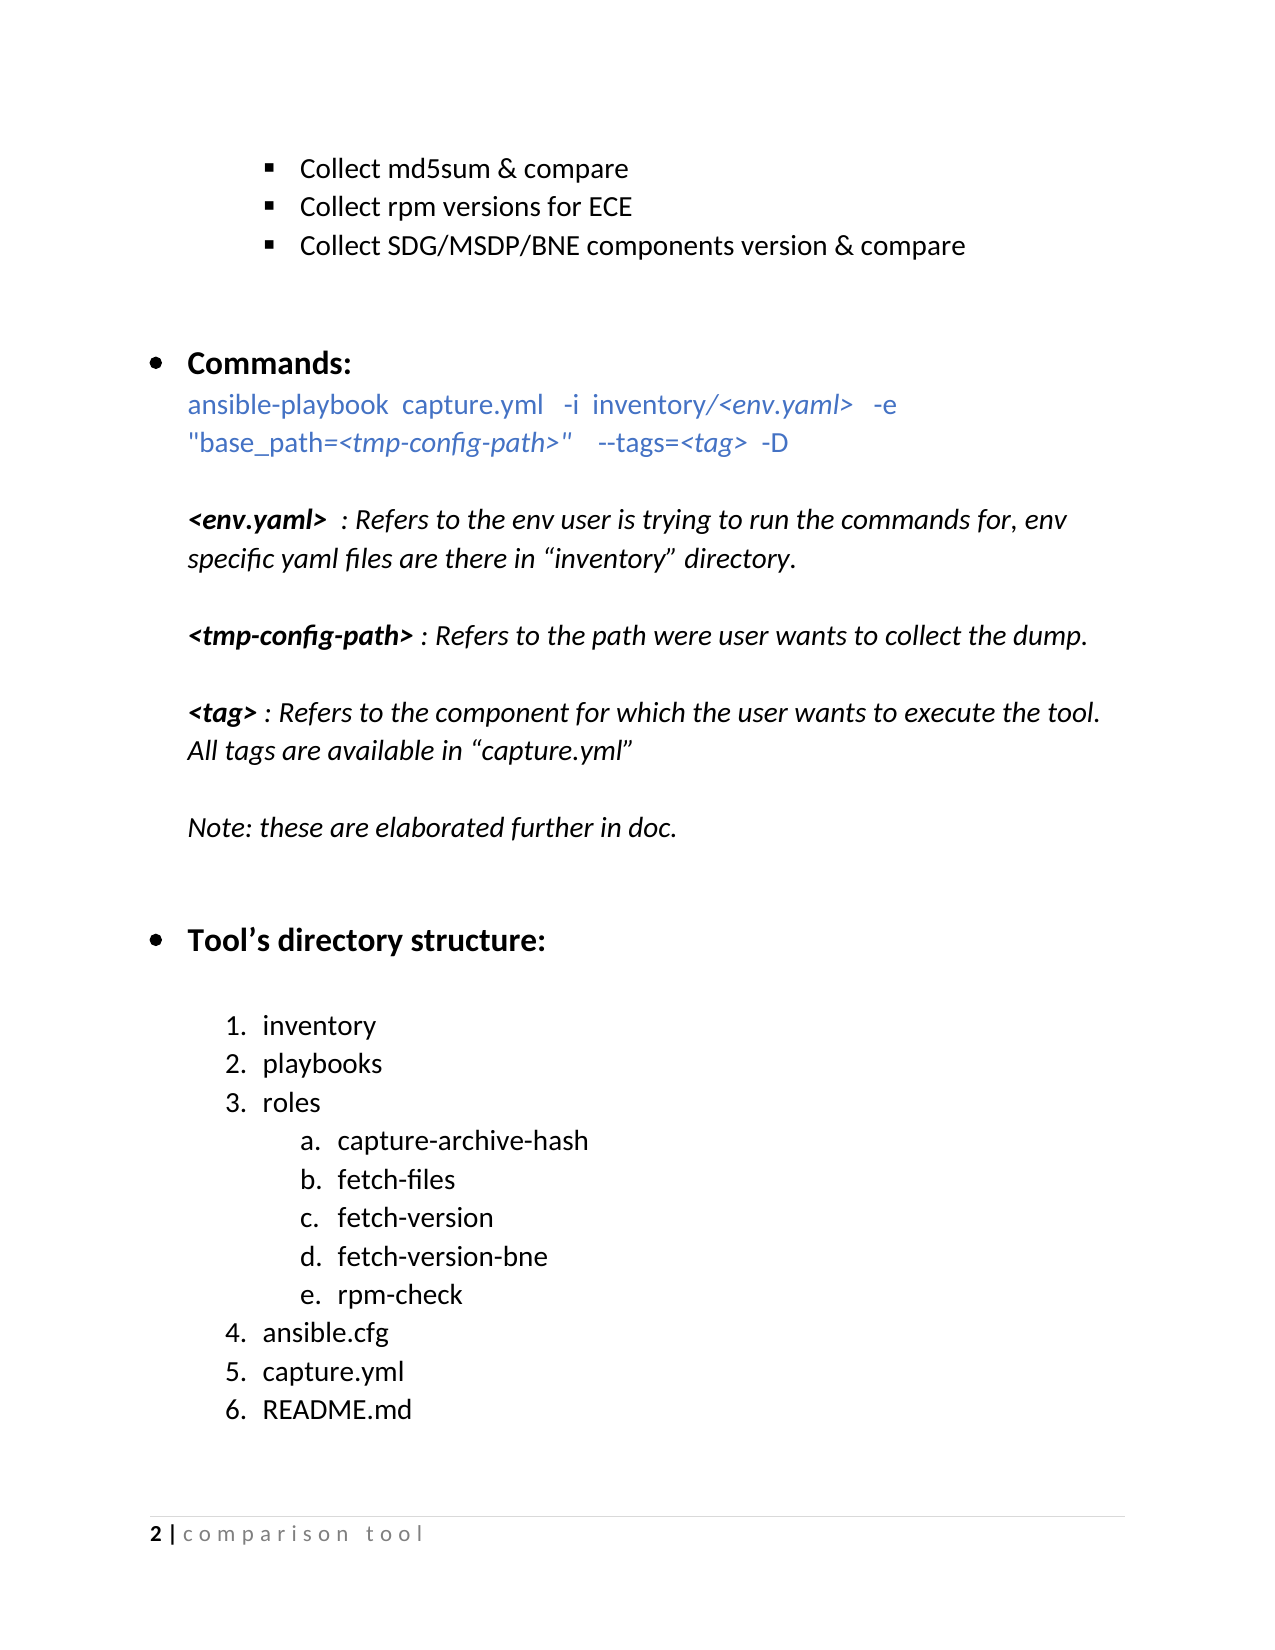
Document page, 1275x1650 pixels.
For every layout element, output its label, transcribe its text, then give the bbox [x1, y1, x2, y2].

list fetch-version-bne [300, 1238, 1125, 1273]
list Commands: [150, 342, 1125, 383]
list fetch-files [300, 1161, 1125, 1196]
list playbooks [225, 1046, 1125, 1081]
list capture.yml [225, 1353, 1125, 1389]
list Collect SDG/MSDP/BNE components version & compare [262, 227, 1125, 262]
list <tag> : Refers to the component for which the user wants to execute the tool. All tags are available in “capture.yml” [187, 694, 1125, 768]
list Collect md5sum & compare [262, 150, 1125, 186]
list capture-archive-hash [300, 1122, 1125, 1158]
list Note: these are elaborated further in doc. [187, 809, 1125, 844]
list rpm-check [300, 1276, 1125, 1312]
list roles [225, 1084, 1125, 1119]
list fetch-version [300, 1199, 1125, 1235]
list README.md [225, 1391, 1125, 1427]
list <tmp-config-path> : Refers to the path were user wants to collect the dump. [187, 617, 1125, 652]
list ansible-playbook capture.yml -i inventory/<env.yaml> -e "base_path=<tmp-config-path>" --tags=<tag> -D [187, 386, 1125, 460]
list Tool’s directory structure: [150, 919, 1125, 960]
list inventory [225, 1007, 1125, 1043]
list <env.yaml> : Refers to the env user is trying to run the commands for, env specific yaml files are there in “inventory” directory. [187, 501, 1125, 576]
list ansible.cfg [225, 1314, 1125, 1350]
list Collect rpm versions for ECE [262, 188, 1125, 224]
